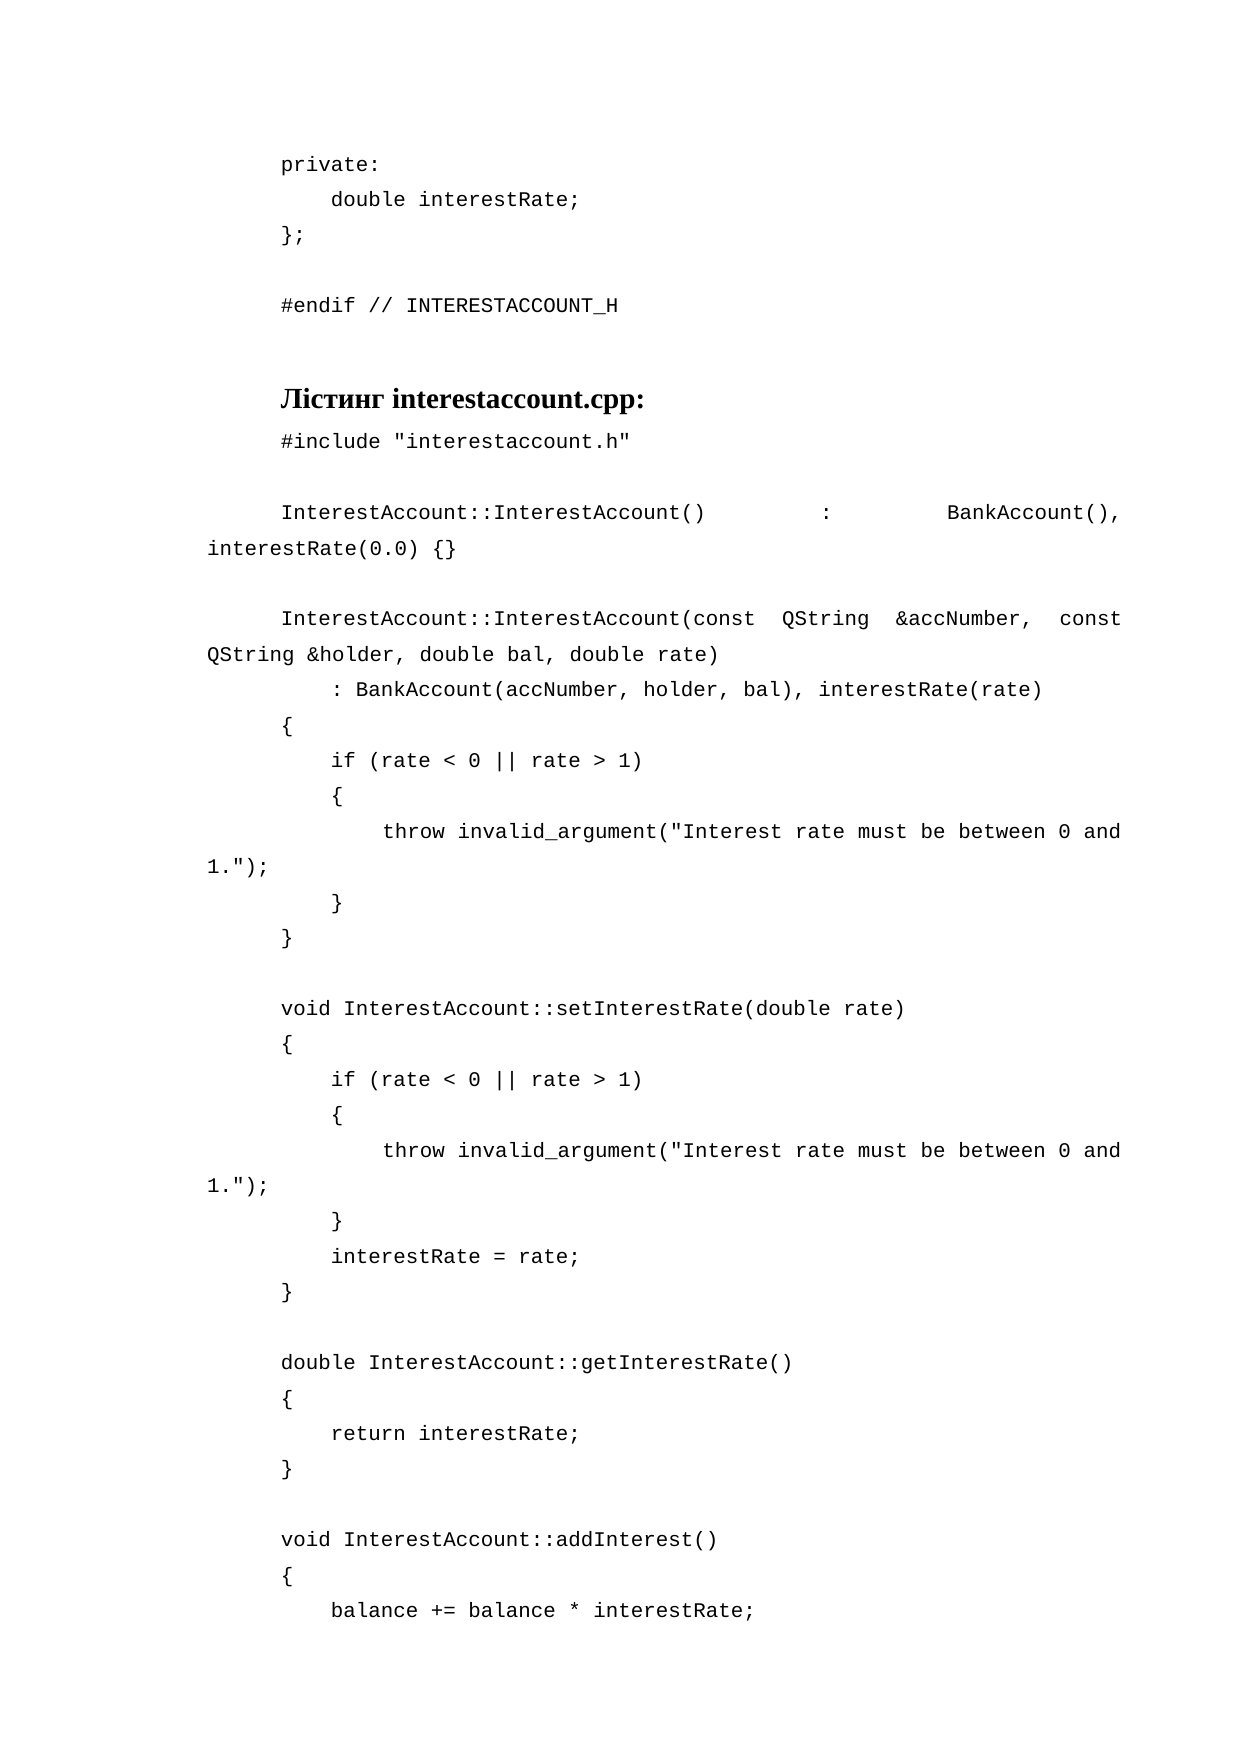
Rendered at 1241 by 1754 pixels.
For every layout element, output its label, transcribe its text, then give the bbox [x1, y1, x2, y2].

text if (rate < 0 || rate > 1) [207, 1069, 1122, 1092]
text void InterestAccount::setInterestRate(double rate) [207, 998, 1122, 1022]
text } [207, 1210, 1122, 1234]
text { [207, 714, 1122, 738]
text { [207, 1033, 1122, 1057]
text interestRate = rate; [207, 1246, 1122, 1269]
text return interestRate; [207, 1423, 1122, 1447]
text { [207, 1104, 1122, 1128]
text Лістинг interestaccount.cpp: [207, 381, 1122, 414]
text : BankAccount(accNumber, holder, bal), interestRate(rate) [207, 679, 1122, 703]
text #endif // INTERESTACCOUNT_H [207, 295, 1122, 319]
text void InterestAccount::addInterest() [207, 1529, 1122, 1553]
text } [207, 892, 1122, 915]
text InterestAccount::InterestAccount(const QString &accNumber, const QString &holder, double bal, double rate) [207, 608, 1122, 667]
text { [207, 1387, 1122, 1411]
text } [207, 927, 1122, 951]
text } [207, 1281, 1122, 1305]
text { [207, 1564, 1122, 1588]
text throw invalid_argument("Interest rate must be between 0 and 1."); [207, 1139, 1122, 1199]
text private: [207, 153, 1122, 177]
text double InterestAccount::getInterestRate() [207, 1352, 1122, 1376]
text } [207, 1458, 1122, 1482]
text #include "interestaccount.h" [207, 431, 1122, 455]
text double interestRate; [207, 189, 1122, 213]
text if (rate < 0 || rate > 1) [207, 750, 1122, 774]
text { [207, 785, 1122, 809]
text }; [207, 224, 1122, 248]
text InterestAccount::InterestAccount() : BankAccount(), interestRate(0.0) {} [207, 502, 1122, 561]
text throw invalid_argument("Interest rate must be between 0 and 1."); [207, 821, 1122, 880]
text balance += balance * interestRate; [207, 1600, 1122, 1624]
